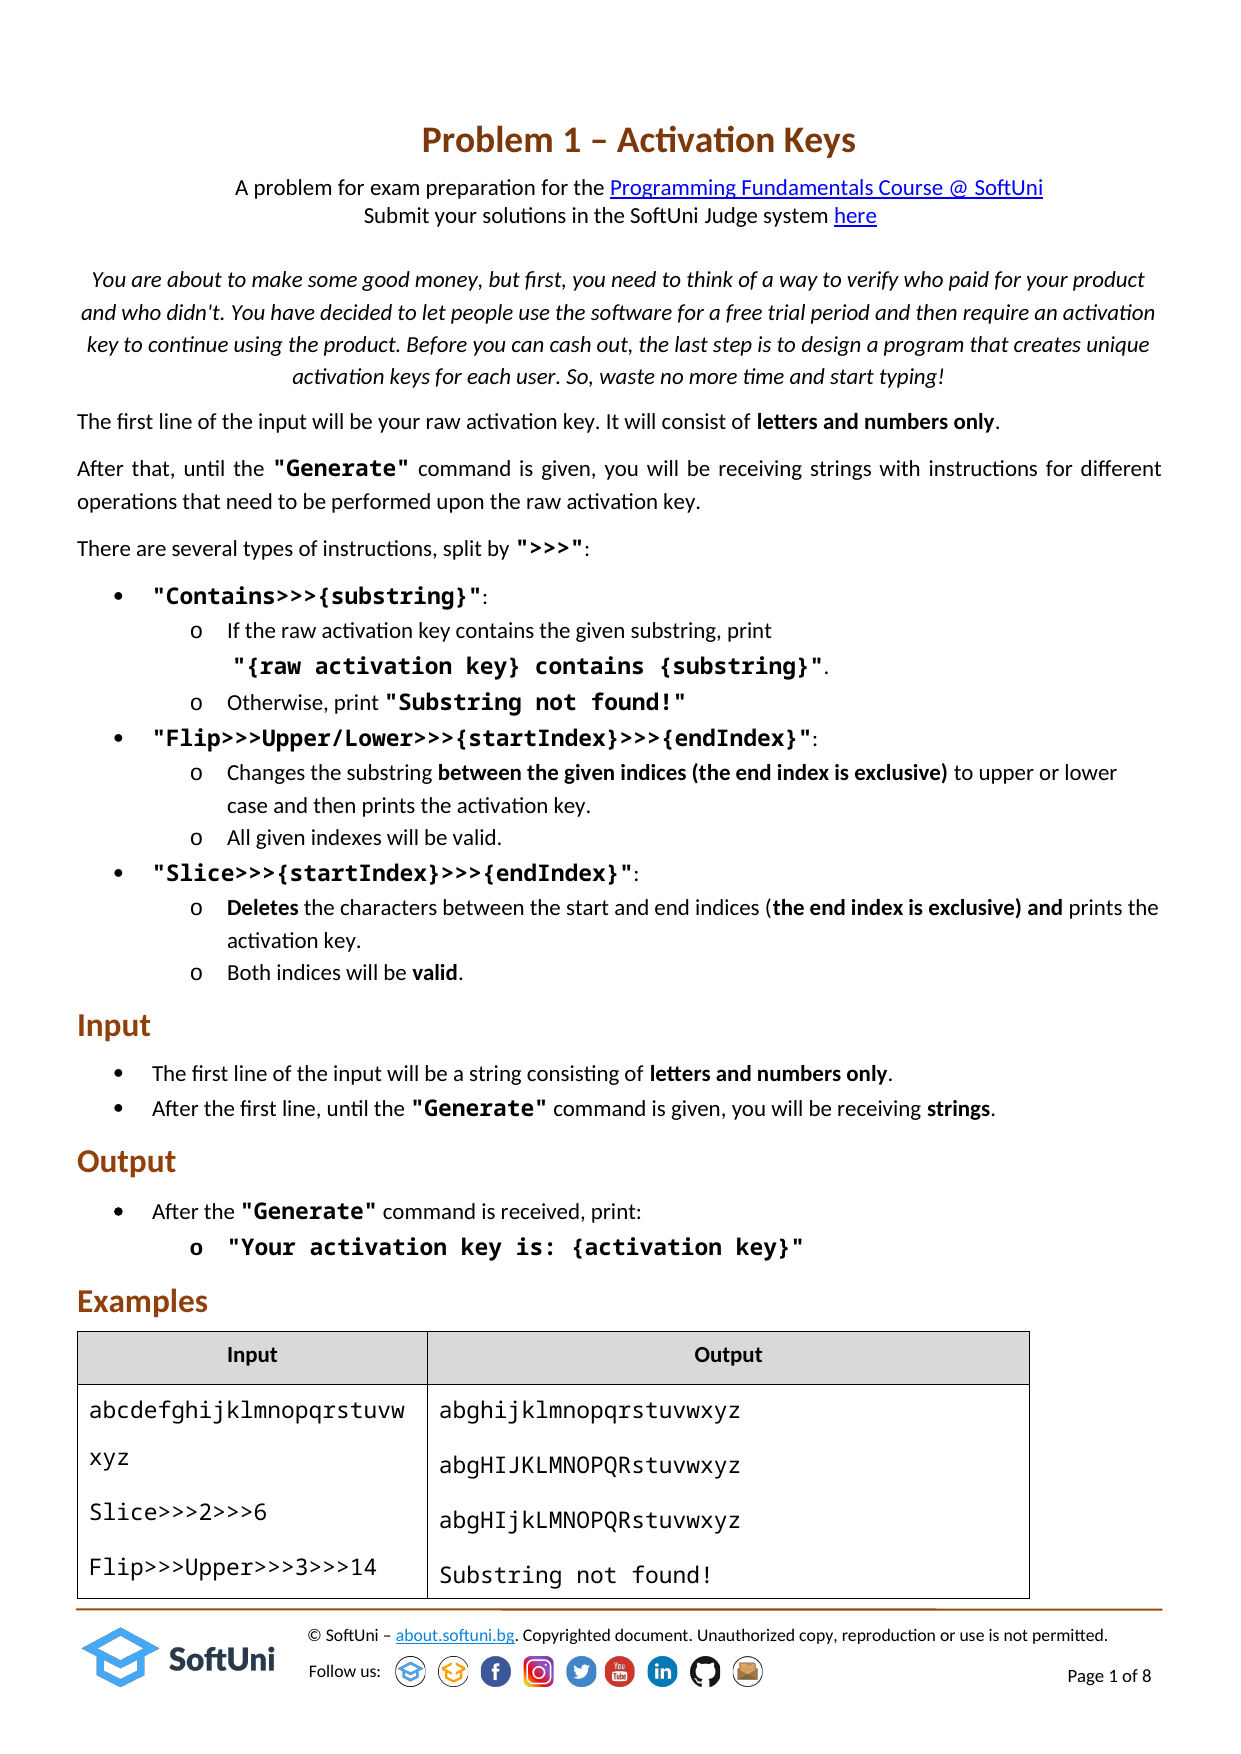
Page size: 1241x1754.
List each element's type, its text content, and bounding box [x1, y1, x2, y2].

picture [566, 1656, 597, 1687]
picture [669, 1656, 678, 1665]
list If the raw activation key contains the given substring, print "{raw activation key} contains {substring}". [189, 616, 1163, 681]
text There are several types of instructions, split by ">>>": [77, 532, 1163, 563]
picture [669, 1678, 678, 1687]
table_header Output [428, 1332, 1029, 1384]
picture [661, 1669, 671, 1678]
list After the first line, until the "Generate" command is given, you will be receiving strings. [114, 1092, 1163, 1123]
list "Slice>>>{startIndex}>>>{endIndex}": [114, 857, 1163, 888]
text After that, until the "Generate" command is given, you will be receiving strings with instructions for different operations that need to be performed upon the raw activation key. [77, 451, 1163, 515]
picture [604, 1656, 635, 1687]
picture [480, 1656, 511, 1687]
list All given indexes will be valid. [189, 823, 1163, 852]
list After the "Generate" command is received, print: [114, 1195, 1163, 1226]
list Changes the substring between the given indices (the end index is exclusive) to upper or lower case and then prints the activation key. [189, 758, 1163, 819]
subtitle Input [77, 1004, 1163, 1045]
subtitle Problem 1 – Activation Keys [114, 116, 1163, 162]
table_header Input [78, 1332, 427, 1384]
list Deletes the characters between the start and end indices (the end index is exclusive) and prints the activation key. [189, 893, 1163, 954]
picture [647, 1656, 656, 1665]
text Submit your solutions in the SoftUni Judge system here [77, 201, 1163, 229]
list Otherwise, print "Substring not found!" [189, 686, 1163, 717]
picture [732, 1656, 763, 1687]
picture [690, 1656, 721, 1687]
picture [647, 1678, 656, 1687]
list Both indices will be valid. [189, 958, 1163, 987]
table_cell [428, 1385, 1029, 1597]
picture [438, 1656, 469, 1687]
picture [75, 1621, 281, 1693]
picture [395, 1656, 426, 1687]
list "Your activation key is: {activation key}" [189, 1231, 1163, 1262]
list "Contains>>>{substring}": [114, 580, 1163, 611]
subtitle Examples [77, 1279, 1163, 1320]
text A problem for exam preparation for the Programming Fundamentals Course @ SoftUni [114, 173, 1163, 201]
text You are about to make some good money, but first, you need to think of a way to verify who paid for your product and who didn't. You have decided to let people use the software for a free trial period and then require an activation key to continue using the product. Before you can cash out, the last step is to design a program that creates unique activation keys for each user. So, waste no more time and start typing! [77, 266, 1163, 390]
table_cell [78, 1385, 427, 1597]
list The first line of the input will be a string consisting of letters and numbers only. [114, 1059, 1163, 1087]
subtitle Output [77, 1140, 1163, 1181]
picture [523, 1656, 554, 1687]
list "Flip>>>Upper/Lower>>>{startIndex}>>>{endIndex}": [114, 722, 1163, 753]
text The first line of the input will be your raw activation key. It will consist of letters and numbers only. [77, 407, 1163, 435]
